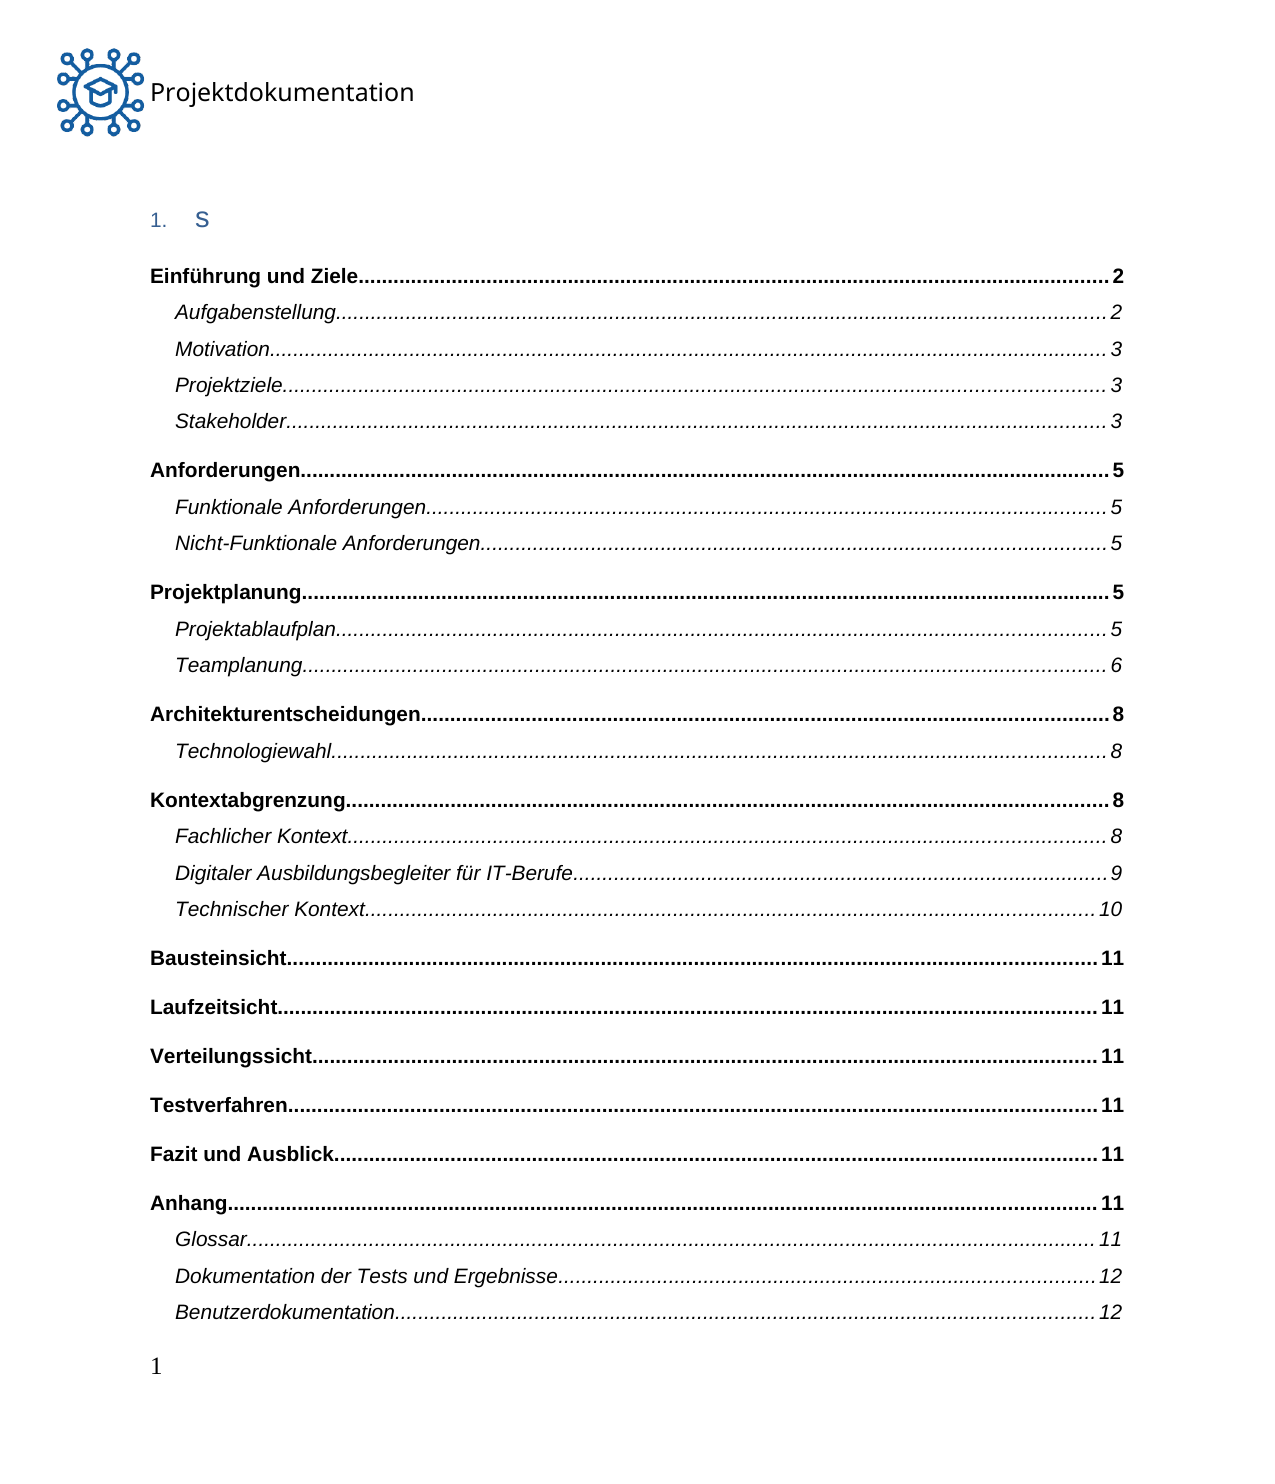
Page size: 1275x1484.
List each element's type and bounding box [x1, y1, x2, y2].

picture [34, 28, 164, 148]
picture [155, 85, 162, 92]
